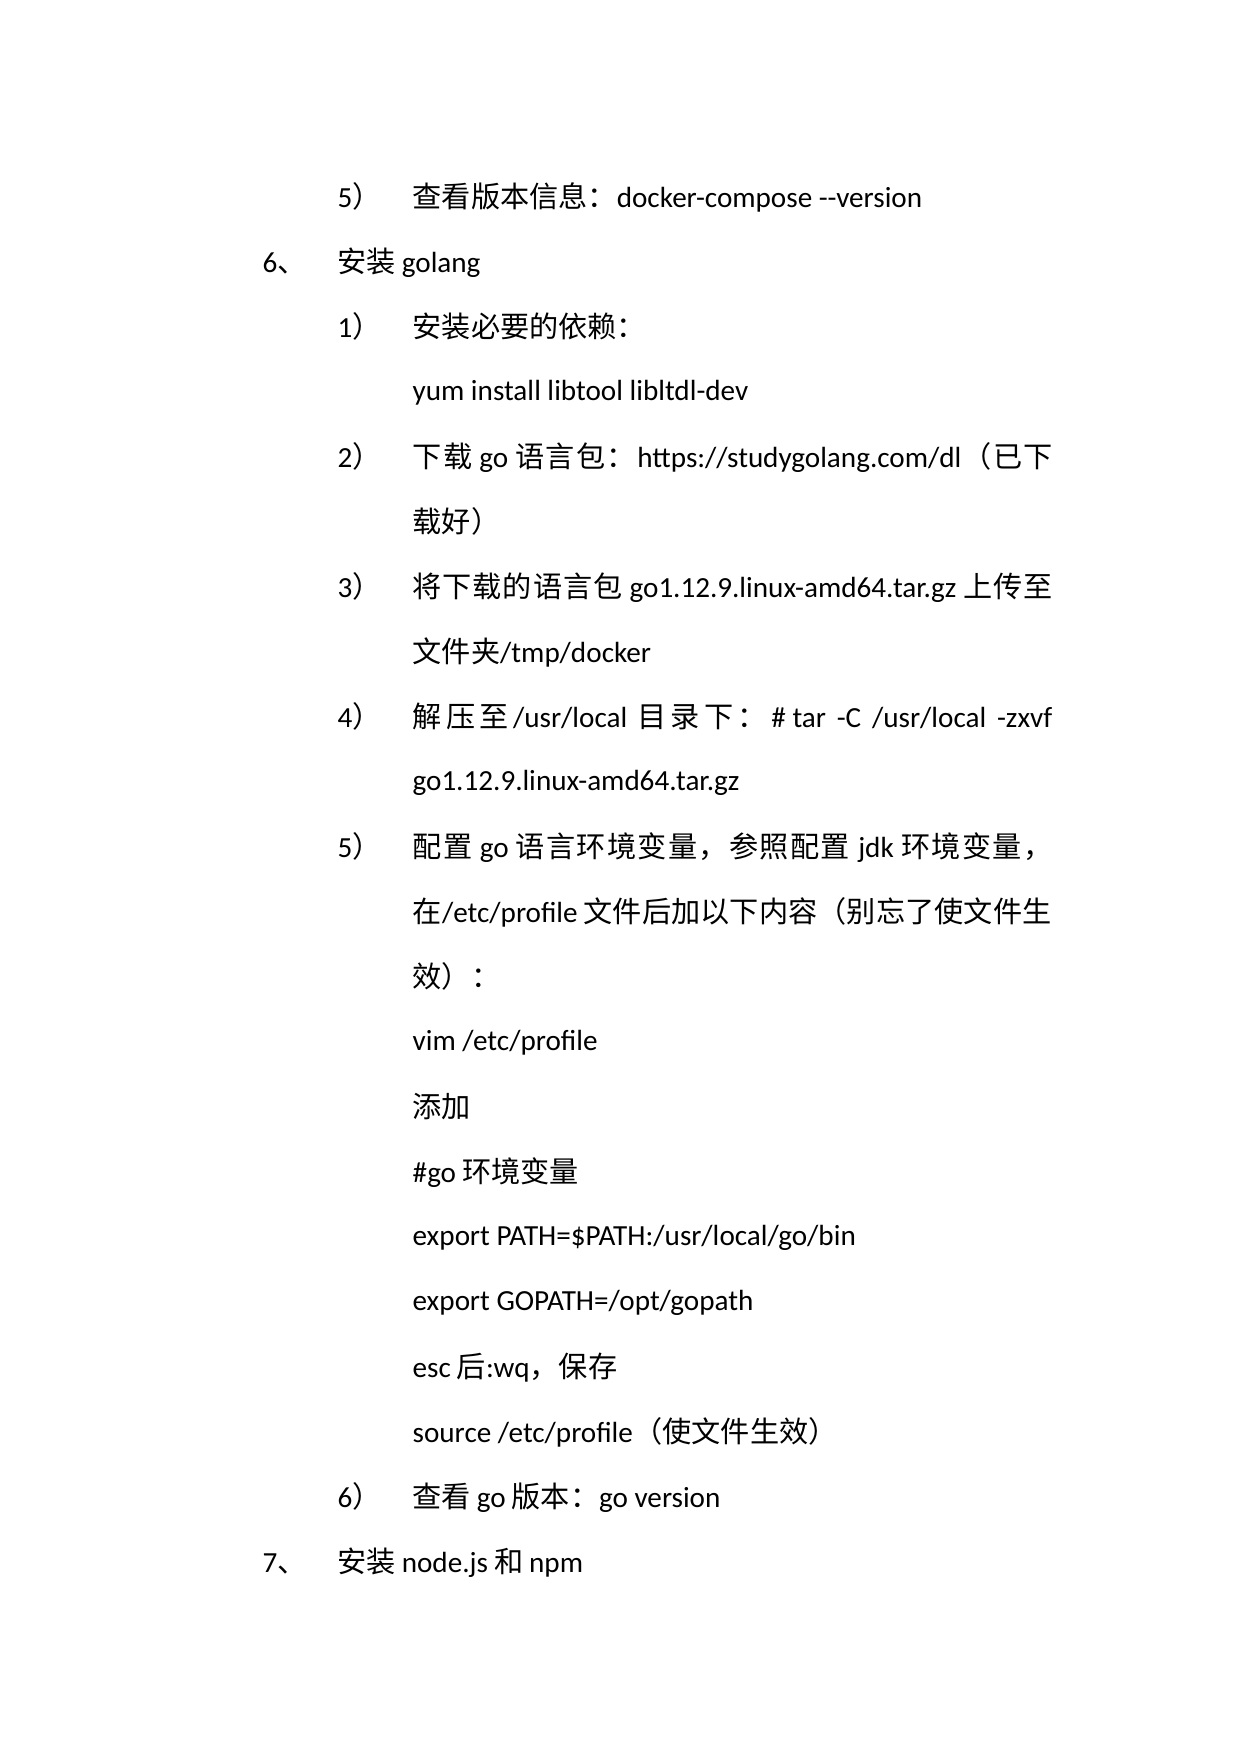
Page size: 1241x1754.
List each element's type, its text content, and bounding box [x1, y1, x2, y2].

list 安装必要的依赖： [337, 292, 1053, 357]
list 下载go语言包：https://studygolang.com/dl（已下载好） [337, 422, 1053, 552]
list #go环境变量 [412, 1137, 1053, 1202]
list 解压至/usr/local目录下：# tar -C /usr/local -zxvf go1.12.9.linux-amd64.tar.gz [337, 682, 1053, 812]
list 安装golang [262, 227, 1053, 292]
list 添加 [412, 1072, 1053, 1137]
list 配置go语言环境变量，参照配置jdk环境变量，在/etc/profile文件后加以下内容（别忘了使文件生效）： [337, 812, 1053, 1007]
list yum install libtool libltdl-dev [412, 357, 1053, 422]
list 将下载的语言包go1.12.9.linux-amd64.tar.gz上传至文件夹/tmp/docker [337, 552, 1053, 682]
list source /etc/profile（使文件生效） [412, 1397, 1053, 1462]
list export PATH=$PATH:/usr/local/go/bin export GOPATH=/opt/gopath [412, 1202, 1053, 1332]
list 查看go版本：go version [337, 1462, 1053, 1527]
list vim /etc/profile [412, 1007, 1053, 1072]
list 安装node.js和npm [262, 1527, 1053, 1592]
list 查看版本信息：docker-compose --version [337, 162, 1053, 227]
list esc后:wq，保存 [412, 1332, 1053, 1397]
